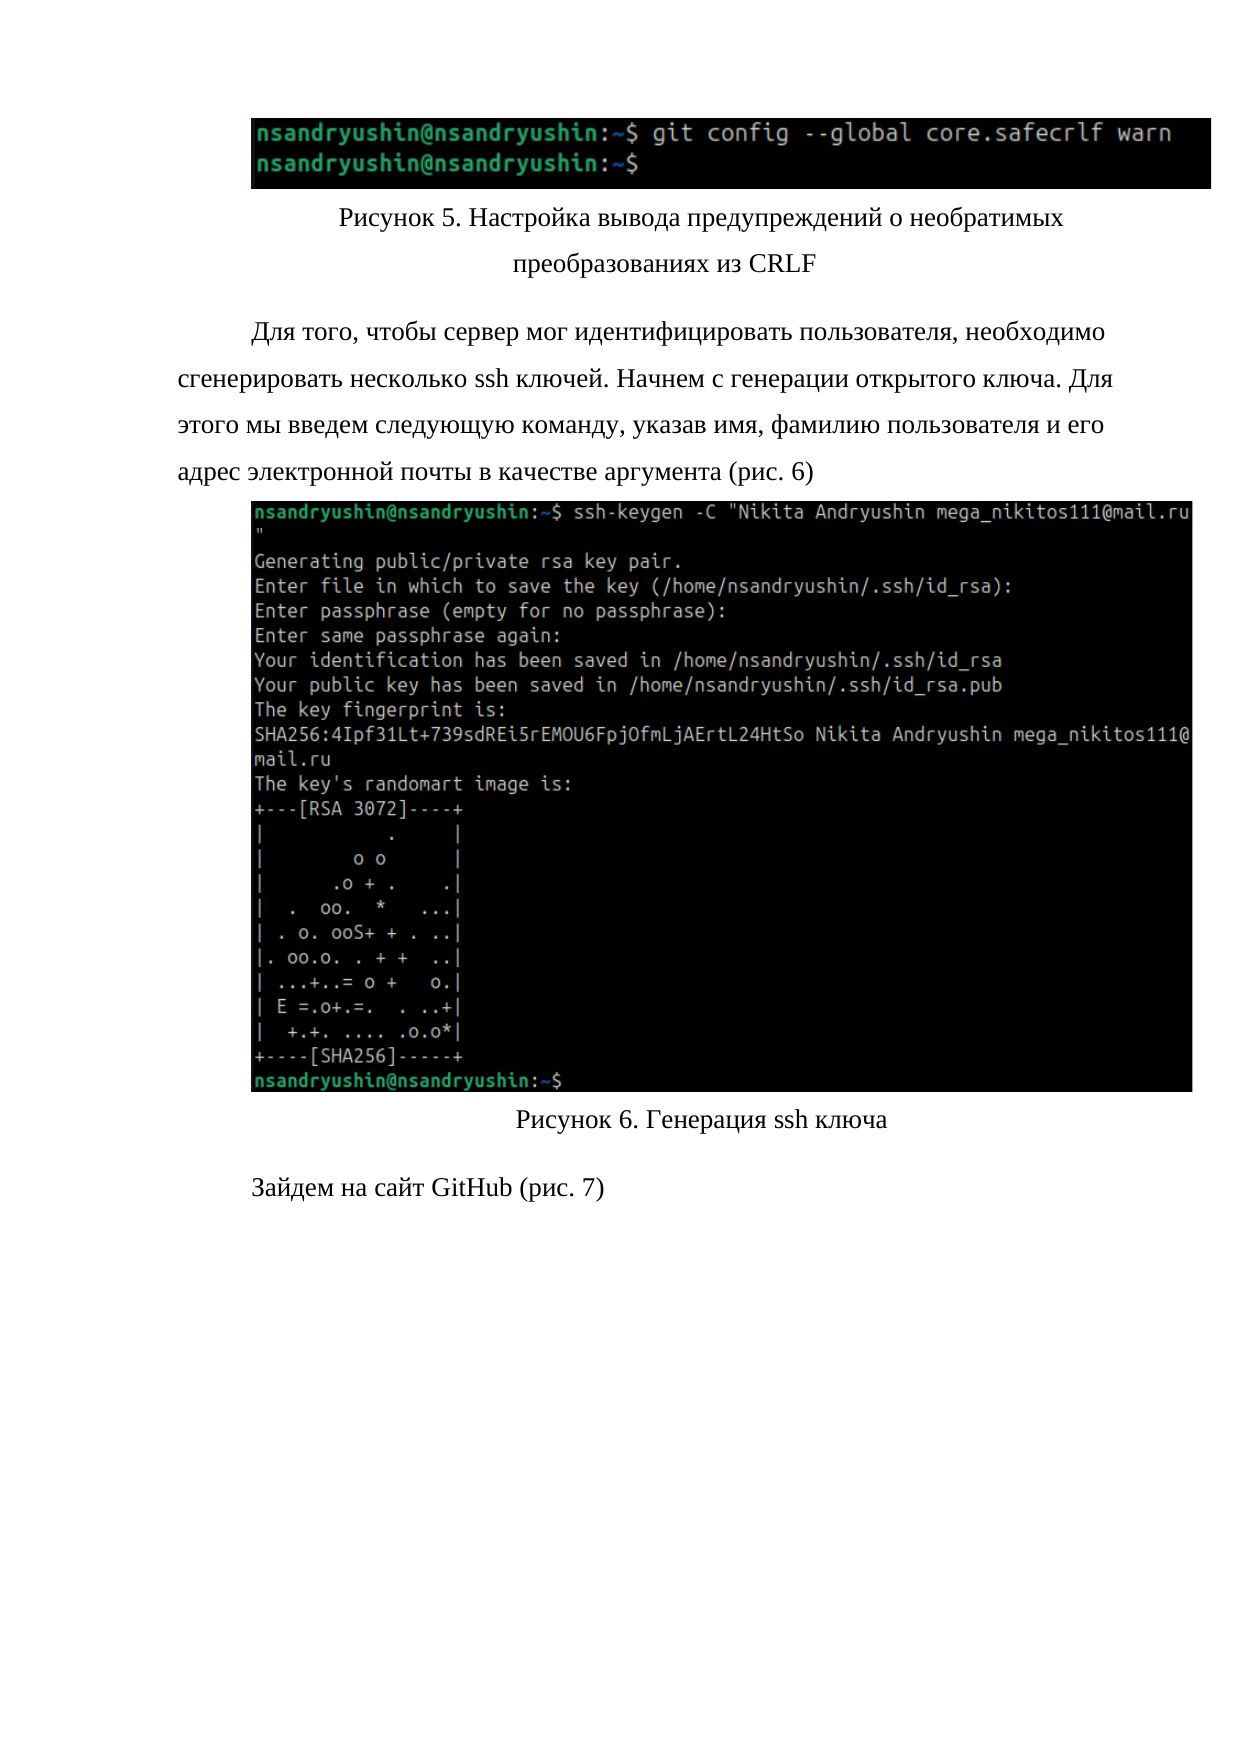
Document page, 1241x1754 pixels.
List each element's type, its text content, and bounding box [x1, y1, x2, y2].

picture [251, 501, 1193, 1092]
picture [251, 118, 1212, 189]
text Рисунок 6. Генерация ssh ключа [177, 1103, 1152, 1134]
text Для того, чтобы сервер мог идентифицировать пользователя, необходимо сгенерировать несколько ssh ключей. Начнем с генерации открытого ключа. Для этого мы введем следующую команду, указав имя, фамилию пользователя и его адрес электронной почты в качестве аргумента (рис. 6) [177, 315, 1152, 486]
text Зайдем на сайт GitHub (рис. 7) [177, 1171, 1152, 1202]
text Рисунок 5. Настройка вывода предупреждений о необратимых преобразованиях из CRLF [177, 201, 1152, 279]
